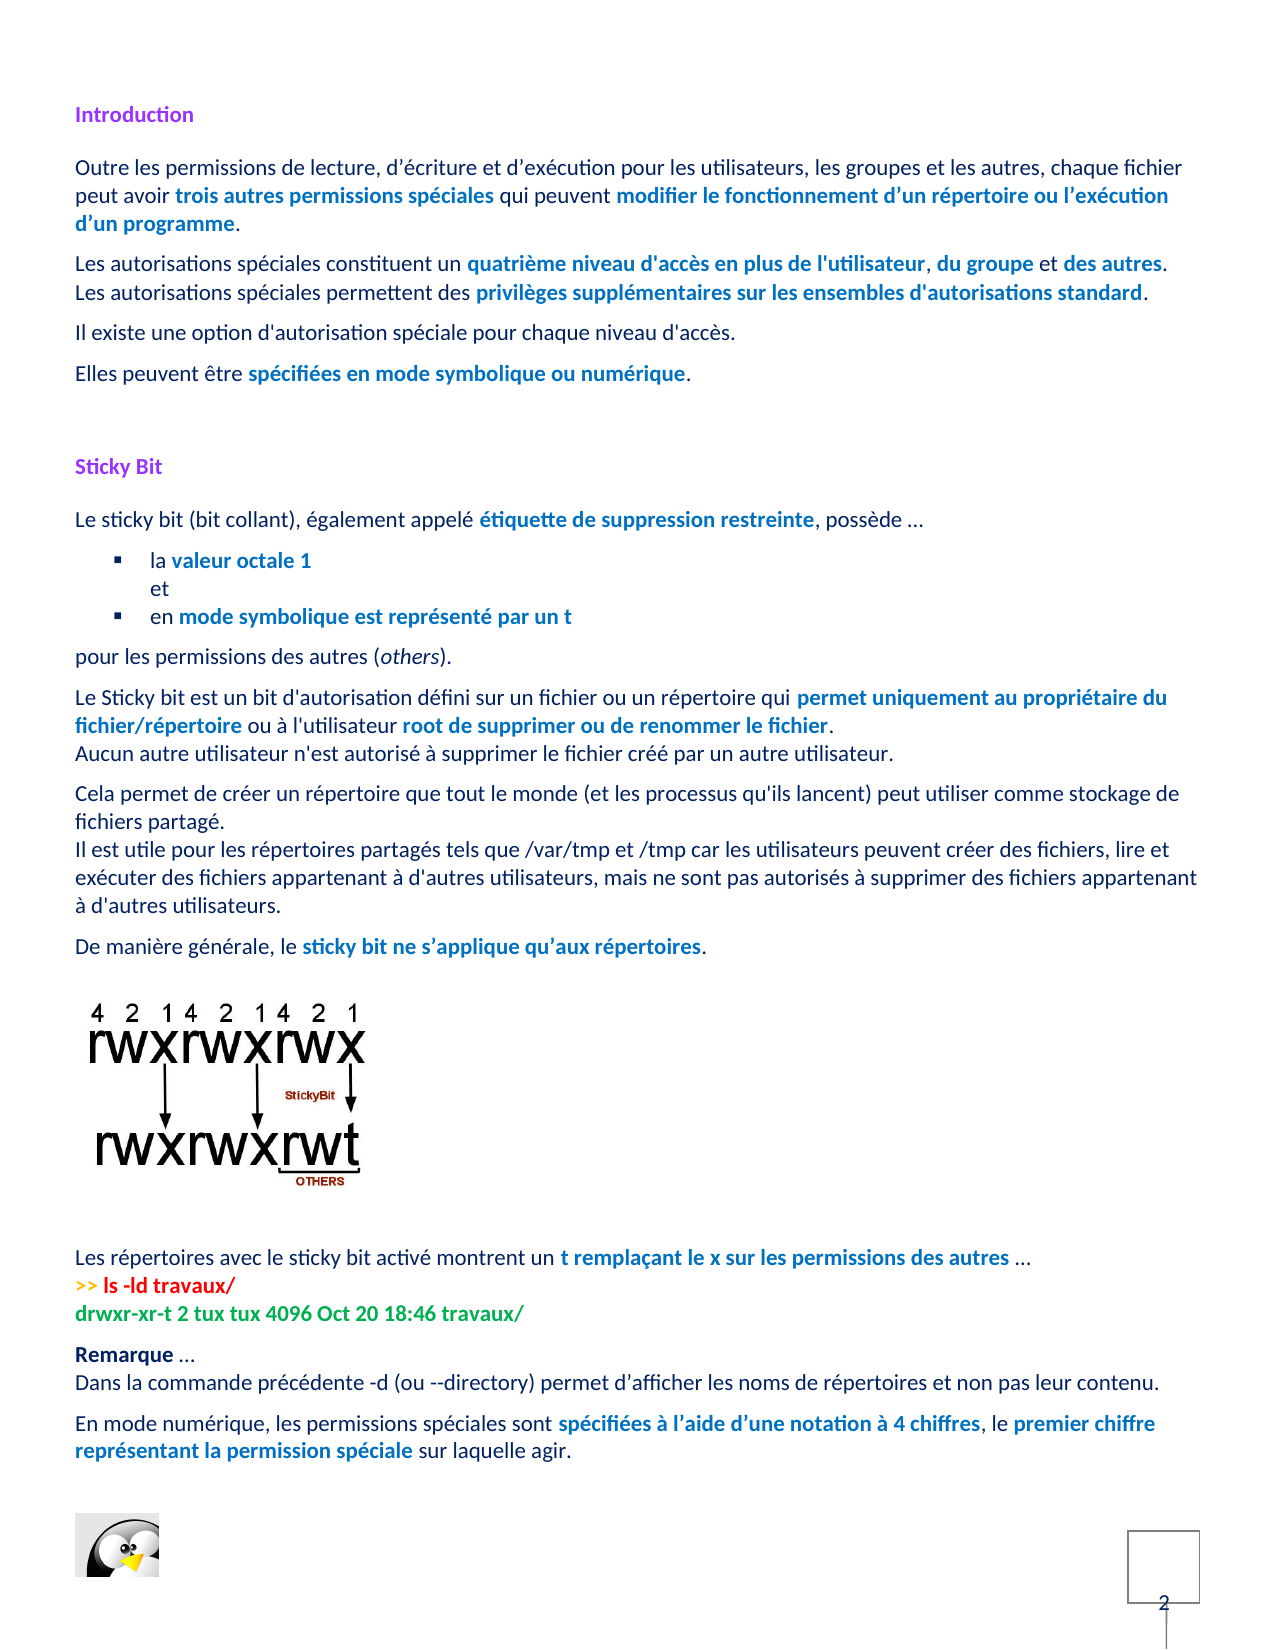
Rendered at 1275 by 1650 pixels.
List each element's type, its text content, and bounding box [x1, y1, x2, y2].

text Remarque … Dans la commande précédente -d (ou --directory) permet d’afficher les noms de répertoires et non pas leur contenu. [75, 1340, 1200, 1396]
list en mode symbolique est représenté par un t [112, 602, 1200, 630]
text Il existe une option d'autorisation spéciale pour chaque niveau d'accès. [75, 318, 1200, 346]
picture [75, 1000, 369, 1191]
subtitle Introduction [75, 100, 1200, 128]
text De manière générale, le sticky bit ne s’applique qu’aux répertoires. [75, 932, 1200, 988]
text Elles peuvent être spécifiées en mode symbolique ou numérique. [75, 359, 1200, 387]
text Les autorisations spéciales constituent un quatrième niveau d'accès en plus de l'utilisateur, du groupe et des autres. Les autorisations spéciales permettent des privilèges supplémentaires sur les ensembles d'autorisations standard. [75, 249, 1200, 306]
text Outre les permissions de lecture, d’écriture et d’exécution pour les utilisateurs, les groupes et les autres, chaque fichier peut avoir trois autres permissions spéciales qui peuvent modifier le fonctionnement d’un répertoire ou l’exécution d’un programme. [75, 153, 1200, 237]
text Cela permet de créer un répertoire que tout le monde (et les processus qu'ils lancent) peut utiliser comme stockage de fichiers partagé. Il est utile pour les répertoires partagés tels que /var/tmp et /tmp car les utilisateurs peuvent créer des fichiers, lire et exécuter des fichiers appartenant à d'autres utilisateurs, mais ne sont pas autorisés à supprimer des fichiers appartenant à d'autres utilisateurs. [75, 779, 1200, 919]
text Les répertoires avec le sticky bit activé montrent un t remplaçant le x sur les permissions des autres … >> ls -ld travaux/ drwxr-xr-t 2 tux tux 4096 Oct 20 18:46 travaux/ [75, 1243, 1200, 1328]
picture [75, 1513, 159, 1577]
text Le sticky bit (bit collant), également appelé étiquette de suppression restreinte, possède … [75, 505, 1200, 533]
list la valeur octale 1 et [112, 546, 1200, 602]
text Le Sticky bit est un bit d'autorisation défini sur un fichier ou un répertoire qui permet uniquement au propriétaire du fichier/répertoire ou à l'utilisateur root de supprimer ou de renommer le fichier. Aucun autre utilisateur n'est autorisé à supprimer le fichier créé par un autre utilisateur. [75, 683, 1200, 767]
text pour les permissions des autres (others). [75, 642, 1200, 670]
subtitle Sticky Bit [75, 452, 1200, 480]
